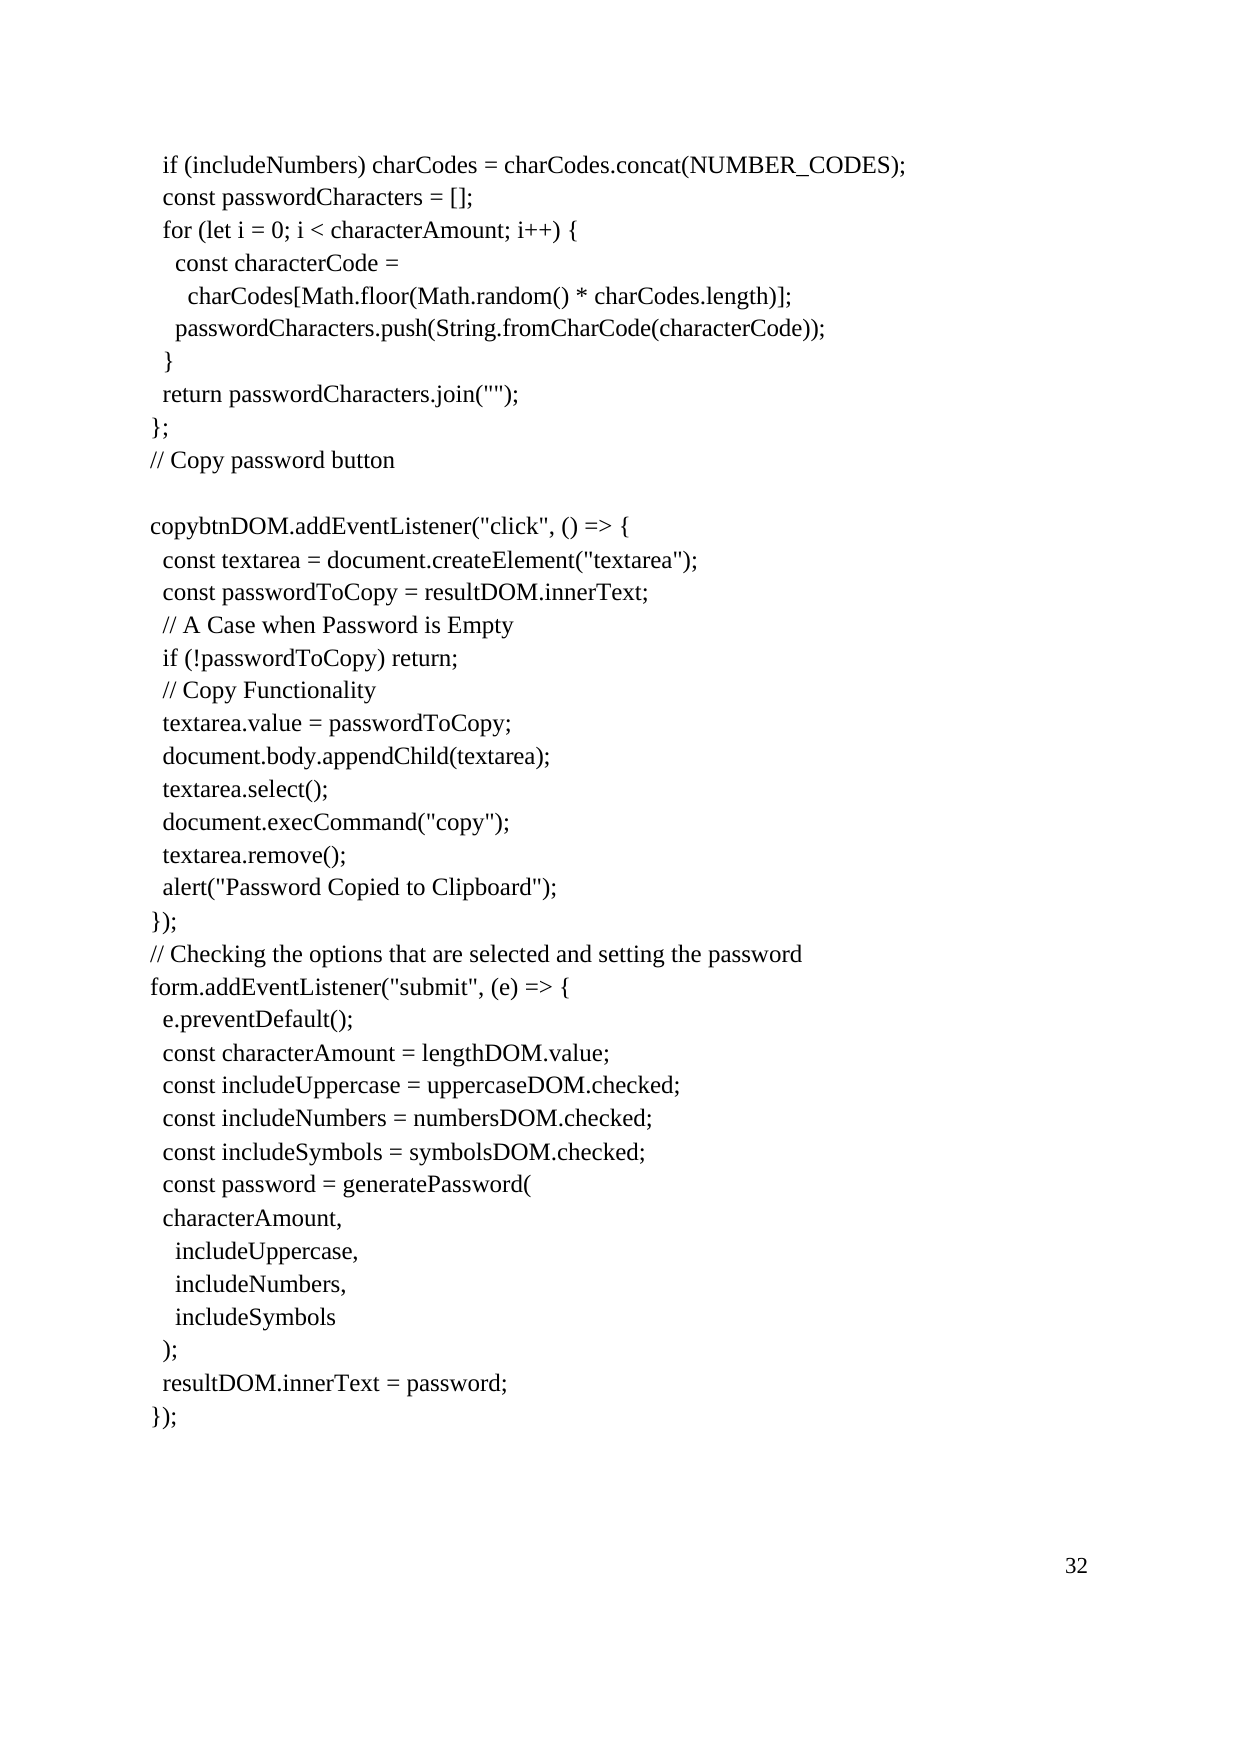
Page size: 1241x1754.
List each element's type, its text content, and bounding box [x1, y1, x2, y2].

text alert("Password Copied to Clipboard"); [162, 873, 1203, 901]
text const includeUppercase = uppercaseDOM.checked; const includeNumbers = numbersDOM.checked; const includeSymbols = symbolsDOM.checked; const password = generatePassword( characterAmount, [162, 1071, 682, 1231]
text }; [150, 412, 1203, 441]
text const textarea = document.createElement("textarea"); const passwordToCopy = resultDOM.innerText; [162, 545, 700, 606]
text charCodes[Math.floor(Math.random() * charCodes.length)]; passwordCharacters.push(String.fromCharCode(characterCode)); [175, 281, 1085, 342]
text for (let i = 0; i < characterAmount; i++) { const characterCode = [162, 216, 579, 277]
text return passwordCharacters.join(""); [162, 379, 1203, 408]
text includeUppercase, includeNumbers, includeSymbols [175, 1236, 360, 1331]
text } [162, 346, 1203, 375]
text document.body.appendChild(textarea); textarea.select(); document.execCommand("copy"); textarea.remove(); [162, 741, 665, 869]
text }); [150, 1401, 1203, 1430]
text // Checking the options that are selected and setting the password form.addEventListener("submit", (e) => { [150, 939, 804, 1001]
text }); [150, 906, 1203, 935]
text const characterAmount = lengthDOM.value; [162, 1038, 1203, 1066]
text e.preventDefault(); [162, 1005, 1203, 1033]
text // Copy password button [150, 445, 1203, 474]
text resultDOM.innerText = password; [162, 1368, 1203, 1397]
text copybtnDOM.addEventListener("click", () => { [150, 511, 1203, 540]
text if (includeNumbers) charCodes = charCodes.concat(NUMBER_CODES); const passwordCharacters = []; [162, 150, 908, 211]
text ); [162, 1335, 1203, 1364]
text // A Case when Password is Empty if (!passwordToCopy) return; [162, 610, 516, 671]
text // Copy Functionality textarea.value = passwordToCopy; [162, 676, 513, 737]
